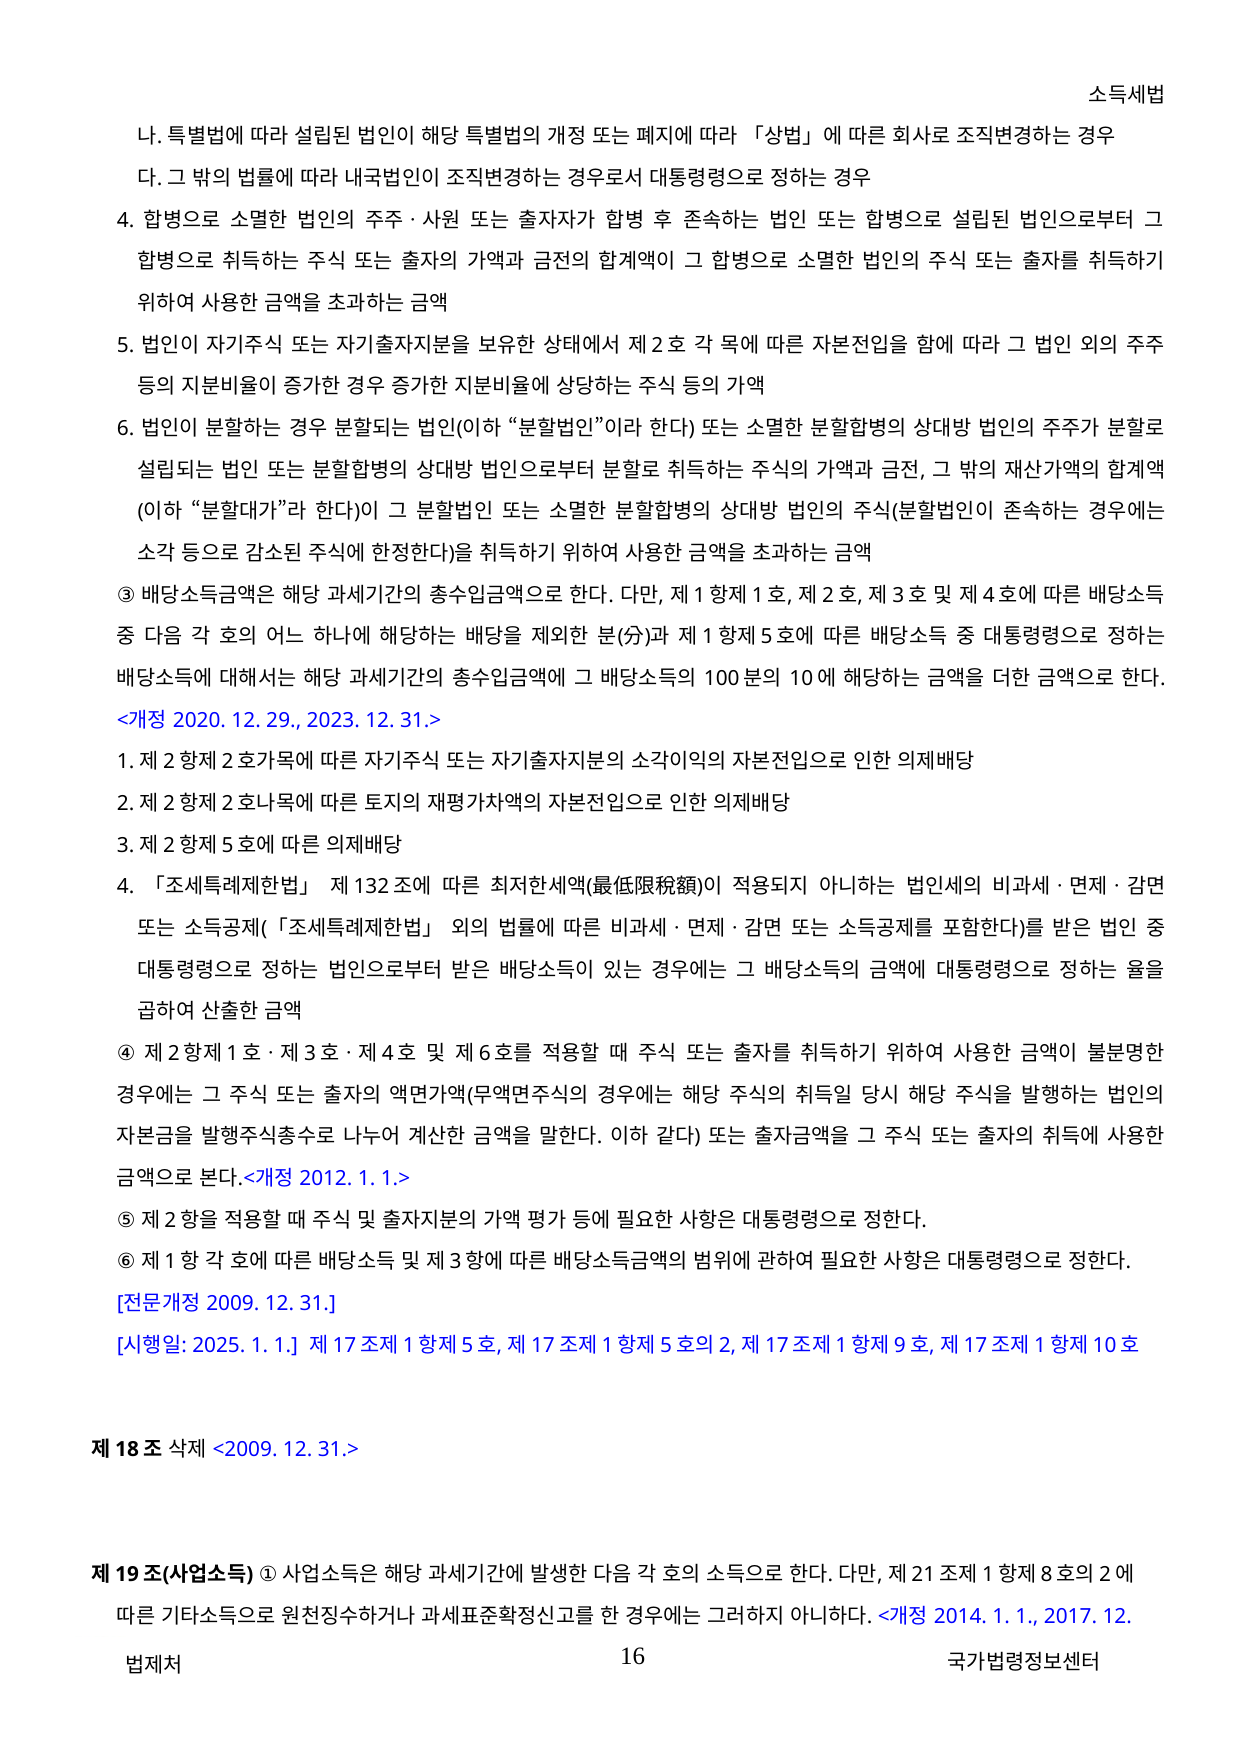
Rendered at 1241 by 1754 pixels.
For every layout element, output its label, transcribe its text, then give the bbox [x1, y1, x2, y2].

text [전문개정 2009. 12. 31.] [117, 1275, 1165, 1317]
text 6. 법인이 분할하는 경우 분할되는 법인(이하 “분할법인”이라 한다) 또는 소멸한 분할합병의 상대방 법인의 주주가 분할로 설립되는 법인 또는 분할합병의 상대방 법인으로부터 분할로 취득하는 주식의 가액과 금전, 그 밖의 재산가액의 합계액(이하 “분할대가”라 한다)이 그 분할법인 또는 소멸한 분할합병의 상대방 법인의 주식(분할법인이 존속하는 경우에는 소각 등으로 감소된 주식에 한정한다)을 취득하기 위하여 사용한 금액을 초과하는 금액 [117, 400, 1165, 567]
text ⑤ 제2항을 적용할 때 주식 및 출자지분의 가액 평가 등에 필요한 사항은 대통령령으로 정한다. [117, 1192, 1165, 1233]
text 4. 합병으로 소멸한 법인의 주주ㆍ사원 또는 출자자가 합병 후 존속하는 법인 또는 합병으로 설립된 법인으로부터 그 합병으로 취득하는 주식 또는 출자의 가액과 금전의 합계액이 그 합병으로 소멸한 법인의 주식 또는 출자를 취득하기 위하여 사용한 금액을 초과하는 금액 [117, 192, 1165, 317]
text 다. 그 밖의 법률에 따라 내국법인이 조직변경하는 경우로서 대통령령으로 정하는 경우 [137, 150, 1165, 192]
text 1. 제2항제2호가목에 따른 자기주식 또는 자기출자지분의 소각이익의 자본전입으로 인한 의제배당 [117, 733, 1165, 775]
text ④ 제2항제1호ㆍ제3호ㆍ제4호 및 제6호를 적용할 때 주식 또는 출자를 취득하기 위하여 사용한 금액이 불분명한 경우에는 그 주식 또는 출자의 액면가액(무액면주식의 경우에는 해당 주식의 취득일 당시 해당 주식을 발행하는 법인의 자본금을 발행주식총수로 나누어 계산한 금액을 말한다. 이하 같다) 또는 출자금액을 그 주식 또는 출자의 취득에 사용한 금액으로 본다.<개정 2012. 1. 1.> [117, 1025, 1165, 1192]
text ③ 배당소득금액은 해당 과세기간의 총수입금액으로 한다. 다만, 제1항제1호, 제2호, 제3호 및 제4호에 따른 배당소득 중 다음 각 호의 어느 하나에 해당하는 배당을 제외한 분(分)과 제1항제5호에 따른 배당소득 중 대통령령으로 정하는 배당소득에 대해서는 해당 과세기간의 총수입금액에 그 배당소득의 100분의 10에 해당하는 금액을 더한 금액으로 한다.<개정 2020. 12. 29., 2023. 12. 31.> [117, 567, 1165, 733]
text [시행일: 2025. 1. 1.] 제17조제1항제5호, 제17조제1항제5호의2, 제17조제1항제9호, 제17조제1항제10호 [117, 1317, 1165, 1358]
text 4. 「조세특례제한법」 제132조에 따른 최저한세액(最低限稅額)이 적용되지 아니하는 법인세의 비과세ㆍ면제ㆍ감면 또는 소득공제(「조세특례제한법」 외의 법률에 따른 비과세ㆍ면제ㆍ감면 또는 소득공제를 포함한다)를 받은 법인 중 대통령령으로 정하는 법인으로부터 받은 배당소득이 있는 경우에는 그 배당소득의 금액에 대통령령으로 정하는 율을 곱하여 산출한 금액 [117, 858, 1165, 1025]
text 제18조 삭제 <2009. 12. 31.> [92, 1421, 1165, 1462]
text 2. 제2항제2호나목에 따른 토지의 재평가차액의 자본전입으로 인한 의제배당 [117, 775, 1165, 817]
text 3. 제2항제5호에 따른 의제배당 [117, 817, 1165, 858]
text 5. 법인이 자기주식 또는 자기출자지분을 보유한 상태에서 제2호 각 목에 따른 자본전입을 함에 따라 그 법인 외의 주주 등의 지분비율이 증가한 경우 증가한 지분비율에 상당하는 주식 등의 가액 [117, 317, 1165, 400]
text 나. 특별법에 따라 설립된 법인이 해당 특별법의 개정 또는 폐지에 따라 「상법」에 따른 회사로 조직변경하는 경우 [137, 108, 1165, 150]
text ⑥ 제1항 각 호에 따른 배당소득 및 제3항에 따른 배당소득금액의 범위에 관하여 필요한 사항은 대통령령으로 정한다. [117, 1233, 1165, 1275]
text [92, 1546, 1165, 1629]
